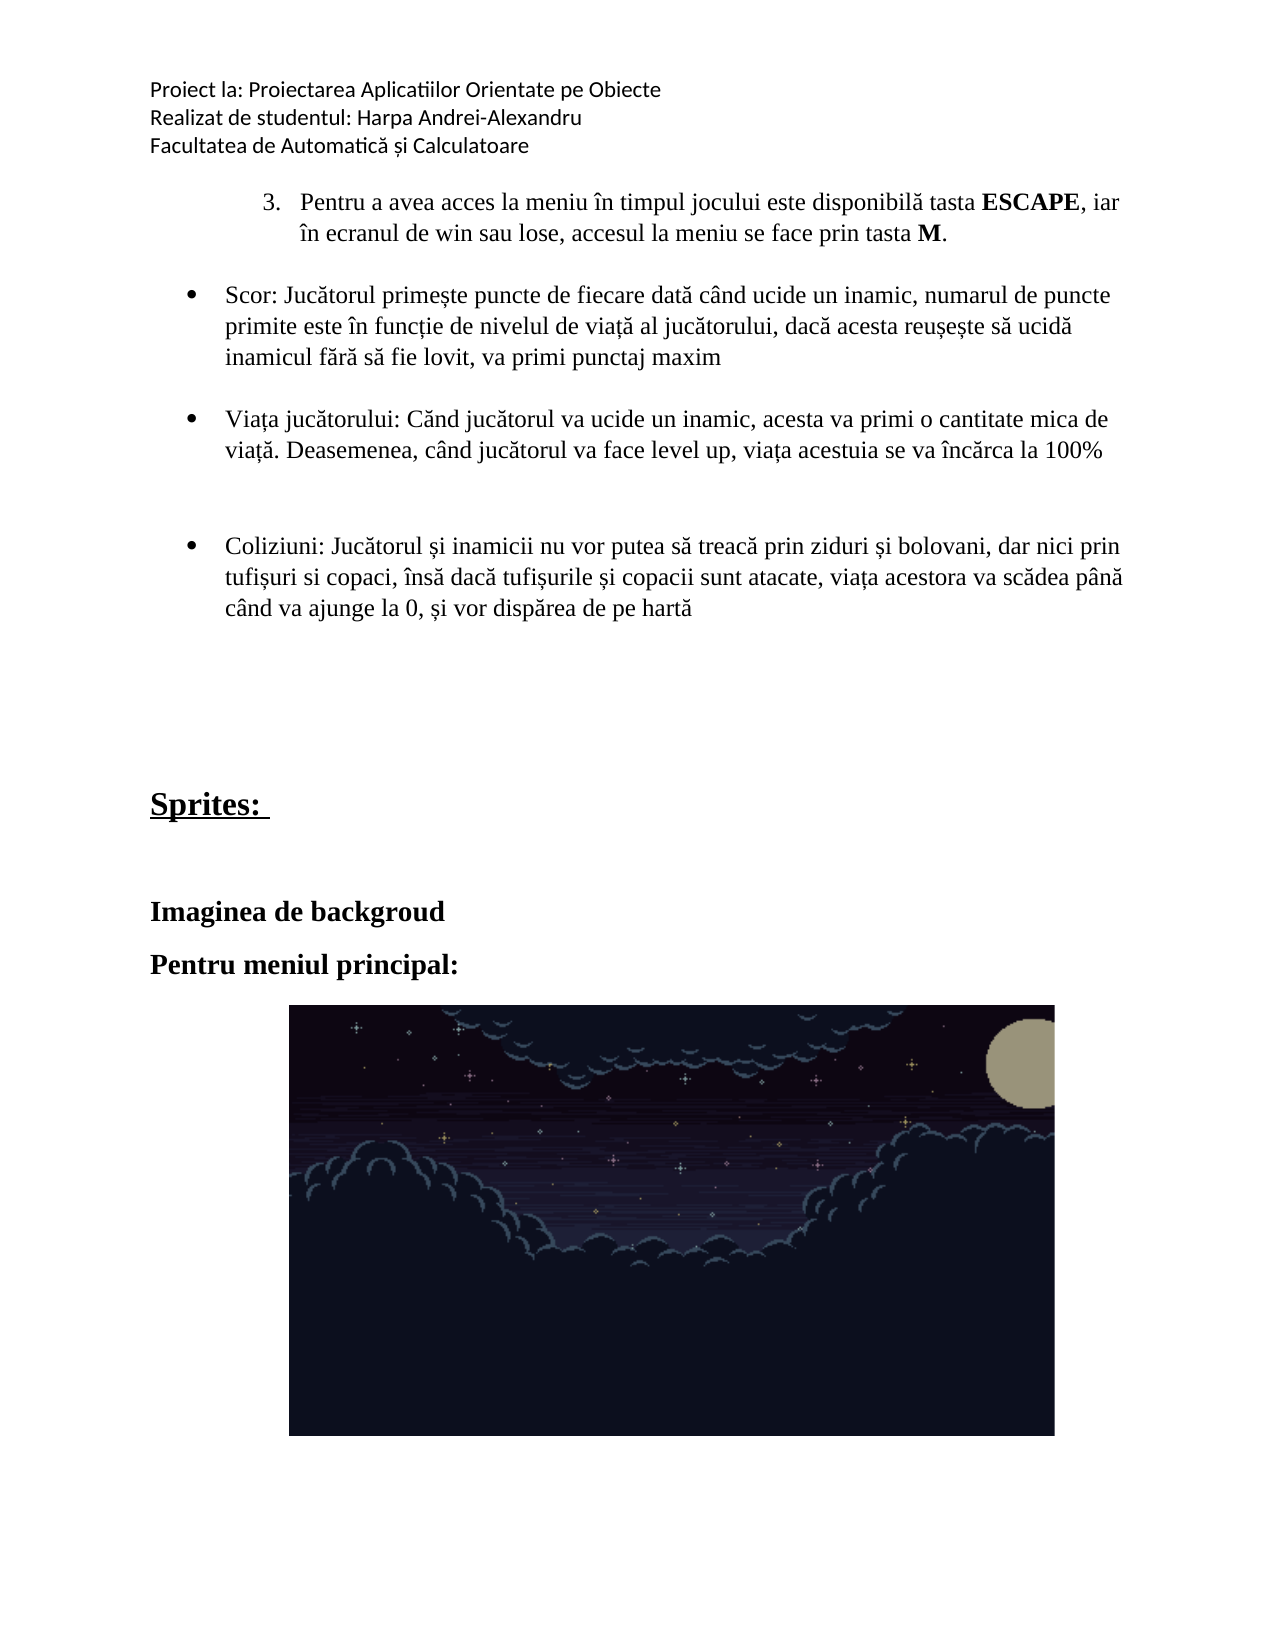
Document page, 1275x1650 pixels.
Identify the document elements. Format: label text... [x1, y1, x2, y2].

list Scor: Jucătorul primește puncte de fiecare dată când ucide un inamic, numarul de puncte primite este în funcție de nivelul de viață al jucătorului, dacă acesta reușește să ucidă inamicul fără să fie lovit, va primi punctaj maxim [187, 280, 1125, 371]
text Sprites: [150, 784, 1125, 822]
text Imaginea de backgroud [150, 894, 1125, 928]
list Viața jucătorului: Cănd jucătorul va ucide un inamic, acesta va primi o cantitate mica de viață. Deasemenea, când jucătorul va face level up, viața acestuia se va încărca la 100% [187, 404, 1125, 464]
text Pentru meniul principal: [150, 947, 1125, 981]
list Pentru a avea acces la meniu în timpul jocului este disponibilă tasta ESCAPE, iar în ecranul de win sau lose, accesul la meniu se face prin tasta M. [262, 187, 1125, 247]
list Coliziuni: Jucătorul și inamicii nu vor putea să treacă prin ziduri și bolovani, dar nici prin tufișuri si copaci, însă dacă tufișurile și copacii sunt atacate, viața acestora va scădea până când va ajunge la 0, și vor dispărea de pe hartă [187, 531, 1125, 622]
picture [289, 1005, 1055, 1436]
